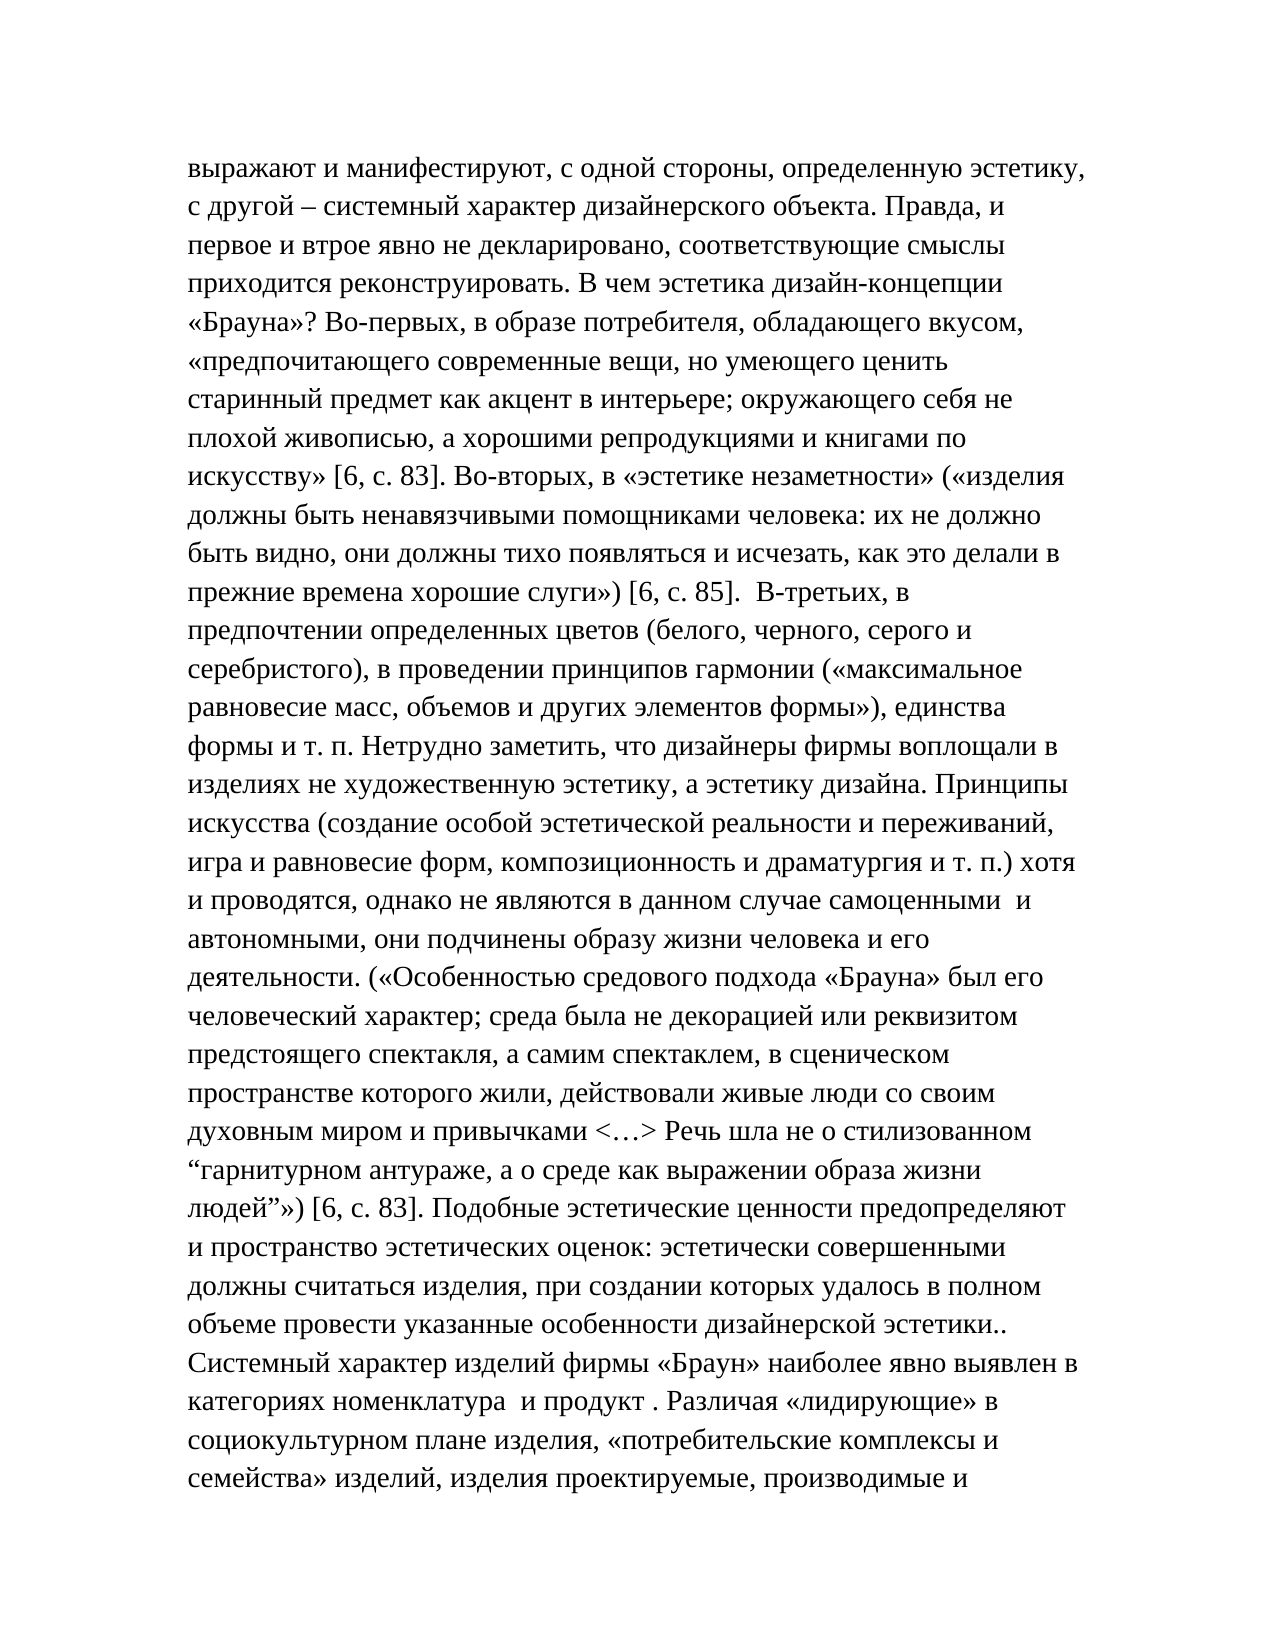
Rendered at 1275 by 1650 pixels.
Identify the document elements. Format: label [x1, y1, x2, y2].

text [187, 150, 1087, 1494]
